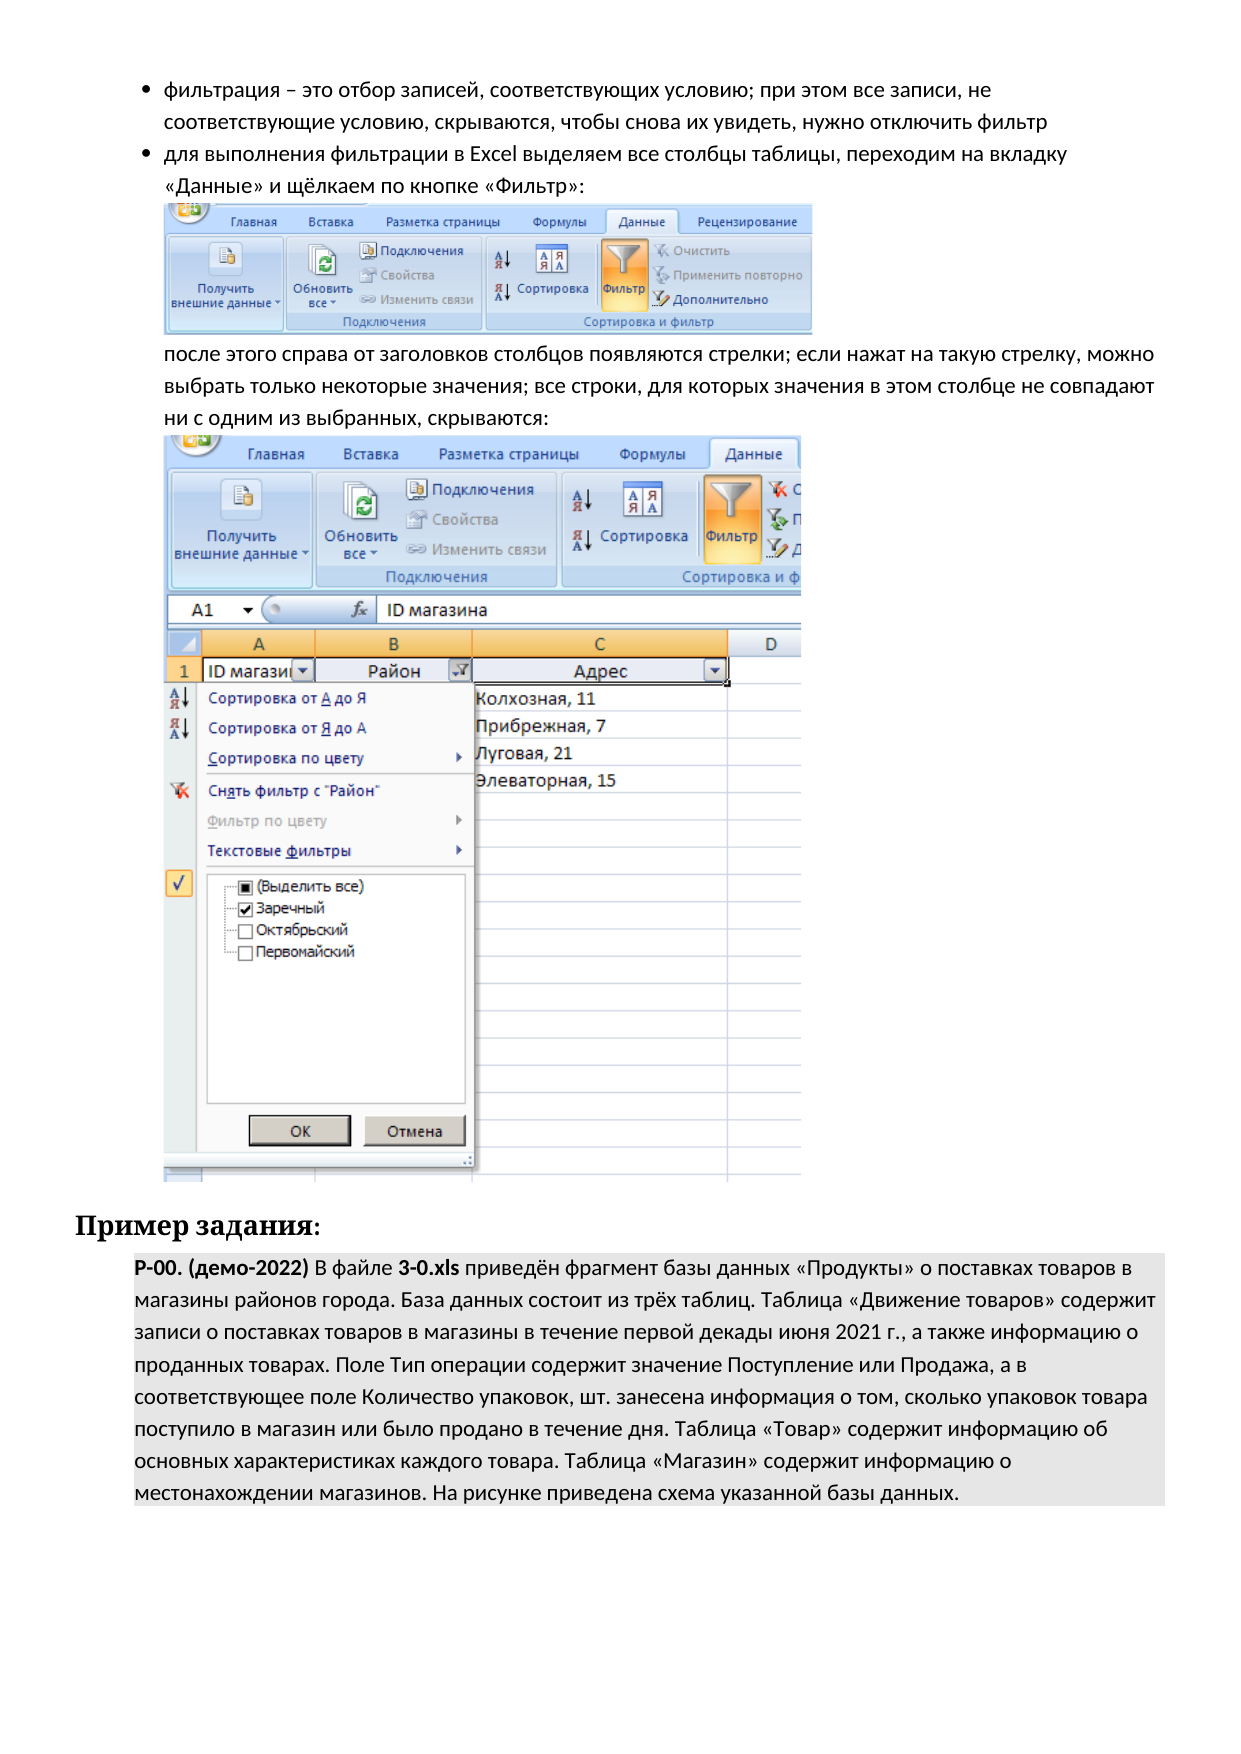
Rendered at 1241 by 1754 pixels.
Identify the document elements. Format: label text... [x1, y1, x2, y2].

text Р-00. (демо-2022) В файле 3-0.xls приведён фрагмент базы данных «Продукты» о поставках товаров в магазины районов города. База данных состоит из трёх таблиц. Таблица «Движение товаров» содержит записи о поставках товаров в магазины в течение первой декады июня 2021 г., а также информацию о проданных товарах. Поле Тип операции содержит значение Поступление или Продажа, а в соответствующее поле Количество упаковок, шт. занесена информация о том, сколько упаковок товара поступило в магазин или было продано в течение дня. Таблица «Товар» содержит информацию об основных характеристиках каждого товара. Таблица «Магазин» содержит информацию о местонахождении магазинов. На рисунке приведена схема указанной базы данных. [134, 1253, 1165, 1506]
list для выполнения фильтрации в Excel выделяем все столбцы таблицы, переходим на вкладку «Данные» и щёлкаем по кнопке «Фильтр»: [142, 139, 1165, 199]
list фильтрация – это отбор записей, соответствующих условию; при этом все записи, не соответствующие условию, скрываются, чтобы снова их увидеть, нужно отключить фильтр [142, 75, 1165, 135]
subtitle Пример задания: [75, 1211, 1165, 1242]
list после этого справа от заголовков столбцов появляются стрелки; если нажат на такую стрелку, можно выбрать только некоторые значения; все строки, для которых значения в этом столбце не совпадают ни с одним из выбранных, скрываются: [164, 339, 1165, 432]
picture [163, 203, 813, 335]
picture [163, 435, 802, 1182]
